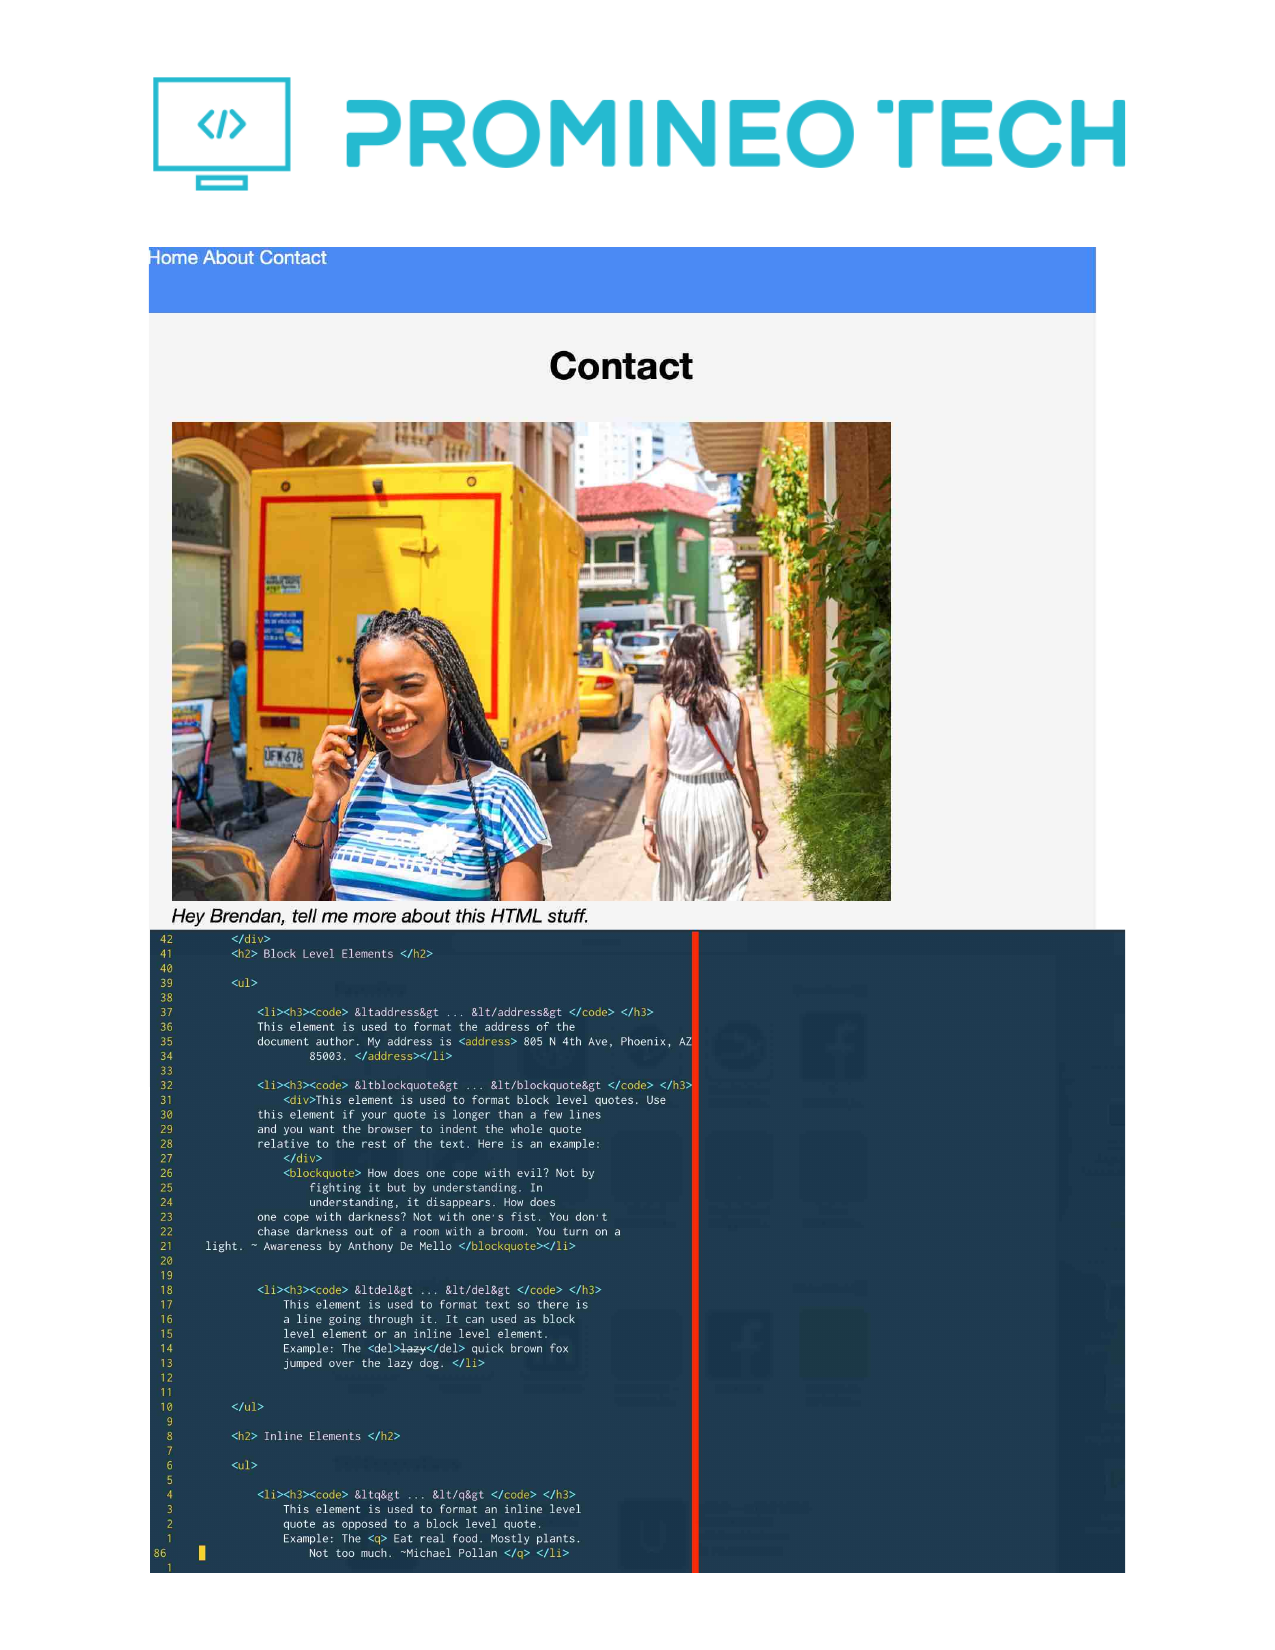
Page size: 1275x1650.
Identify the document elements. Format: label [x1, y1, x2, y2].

picture [148, 247, 1125, 1573]
picture [150, 75, 1125, 194]
